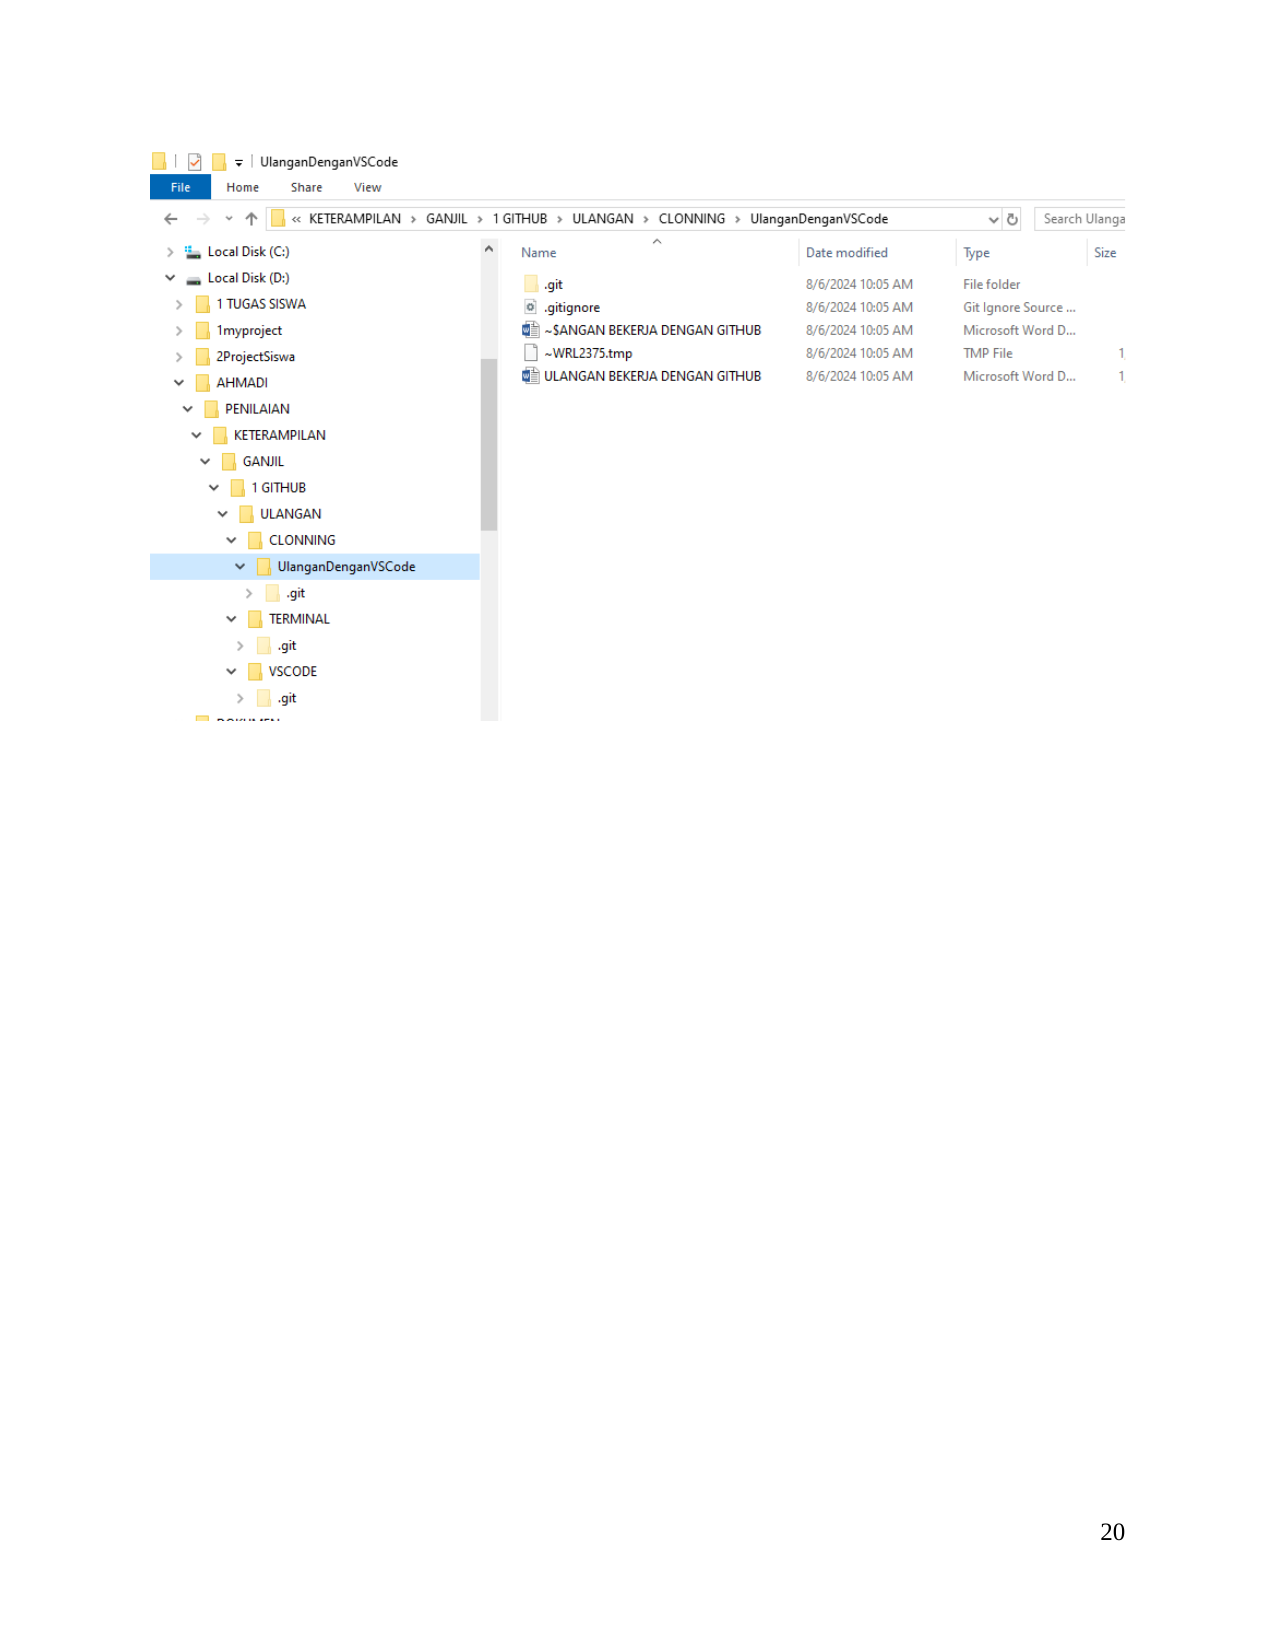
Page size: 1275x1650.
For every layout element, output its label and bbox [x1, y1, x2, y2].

picture [150, 150, 1125, 721]
